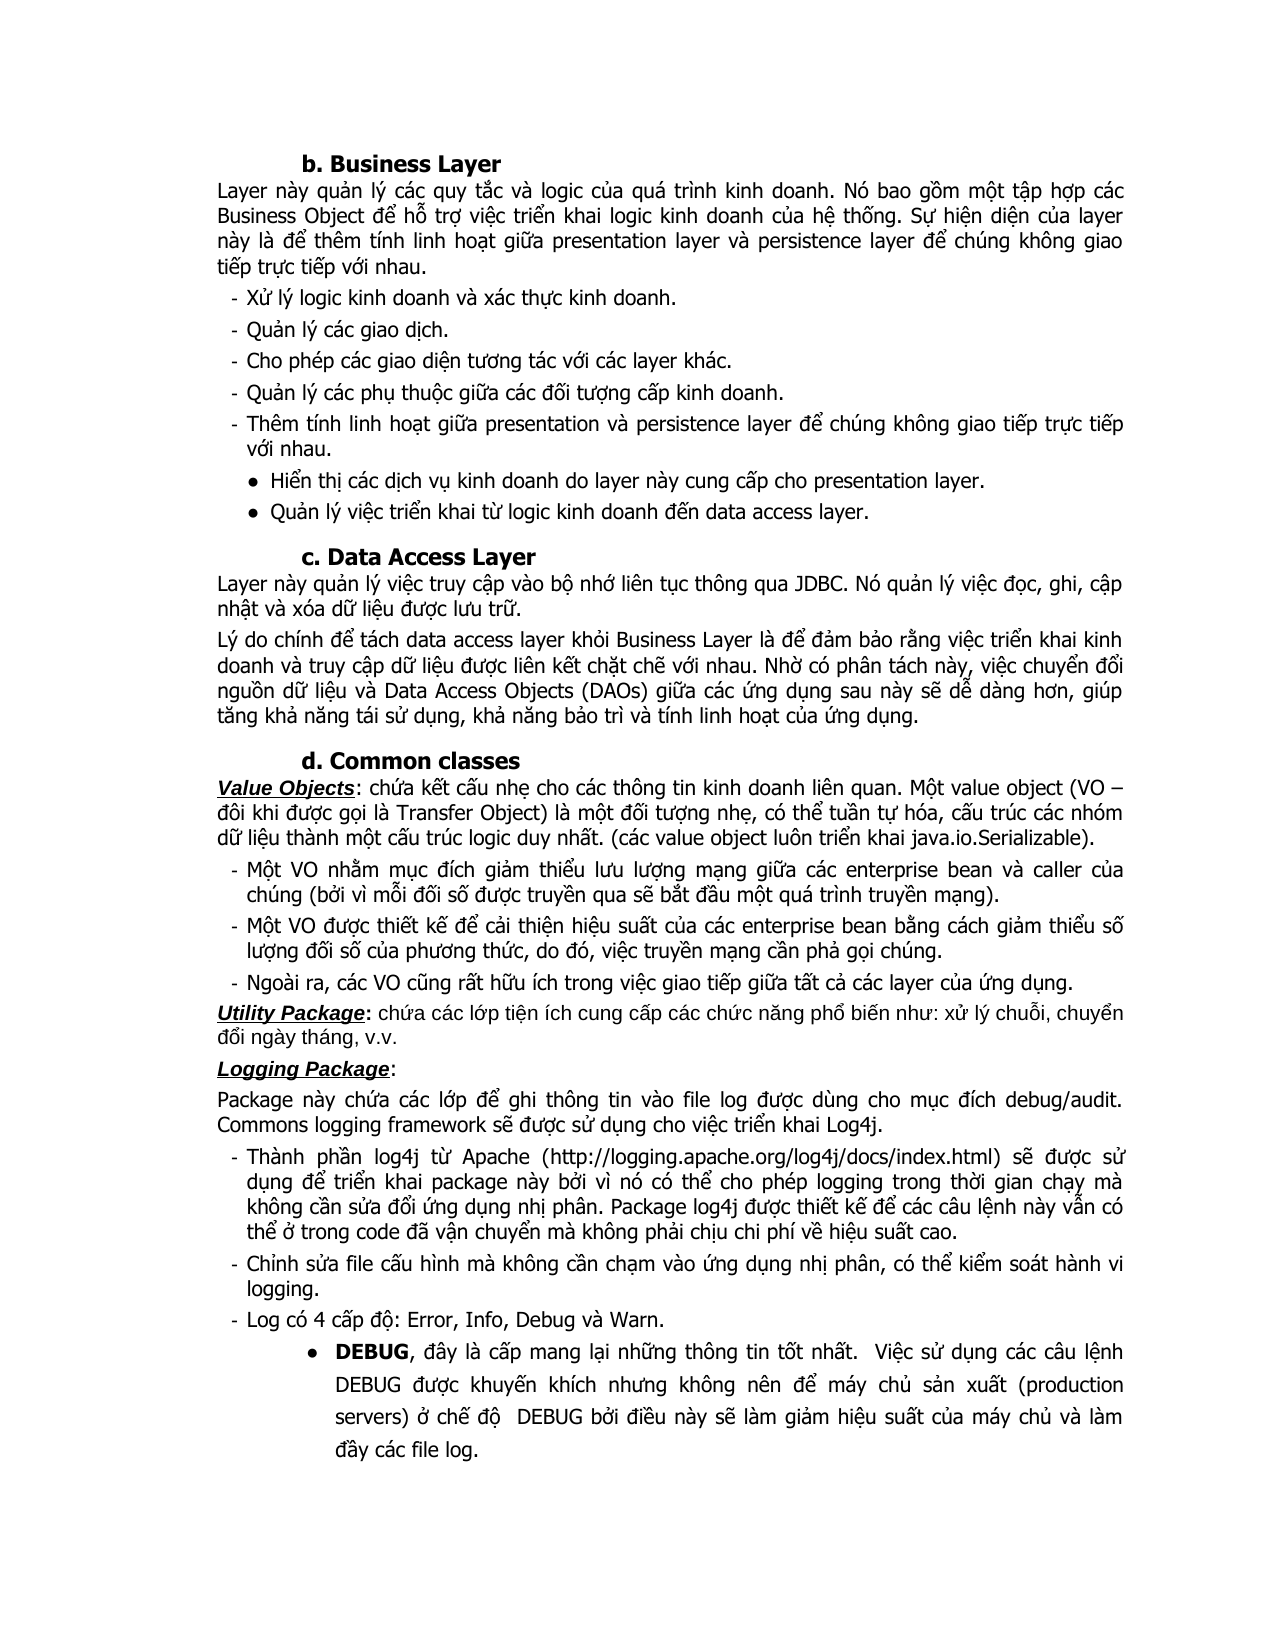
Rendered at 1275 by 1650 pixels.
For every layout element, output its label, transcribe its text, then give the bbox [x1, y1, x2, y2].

list Một VO được thiết kế để cải thiện hiệu suất của các enterprise bean bằng cách giảm thiểu số lượng đối số của phương thức, do đó, việc truyền mạng cần phả gọi chúng. [231, 913, 1125, 963]
text Lý do chính để tách data access layer khỏi Business Layer là để đảm bảo rằng việc triển khai kinh doanh và truy cập dữ liệu được liên kết chặt chẽ với nhau. Nhờ có phân tách này, việc chuyển đổi nguồn dữ liệu và Data Access Objects (DAOs) giữa các ứng dụng sau này sẽ dễ dàng hơn, giúp tăng khả năng tái sử dụng, khả năng bảo trì và tính linh hoạt của ứng dụng. [217, 627, 1125, 728]
list Xử lý logic kinh doanh và xác thực kinh doanh. [231, 285, 1125, 310]
list Quản lý việc triển khai từ logic kinh doanh đến data access layer. [247, 499, 1125, 524]
text Layer này quản lý việc truy cập vào bộ nhớ liên tục thông qua JDBC. Nó quản lý việc đọc, ghi, cập nhật và xóa dữ liệu được lưu trữ. [217, 570, 1125, 621]
list DEBUG, đây là cấp mang lại những thông tin tốt nhất. Việc sử dụng các câu lệnh DEBUG được khuyến khích nhưng không nên để máy chủ sản xuất (production servers) ở chế độ DEBUG bởi điều này sẽ làm giảm hiệu suất của máy chủ và làm đầy các file log. [306, 1338, 1125, 1462]
list Một VO nhằm mục đích giảm thiểu lưu lượng mạng giữa các enterprise bean và caller của chúng (bởi vì mỗi đối số được truyền qua sẽ bắt đầu một quá trình truyền mạng). [231, 856, 1125, 907]
list Thêm tính linh hoạt giữa presentation và persistence layer để chúng không giao tiếp trực tiếp với nhau. [231, 411, 1125, 461]
text b. Business Layer [244, 150, 1125, 178]
text Logging Package: [217, 1055, 1125, 1080]
list Chỉnh sửa file cấu hình mà không cần chạm vào ứng dụng nhị phân, có thể kiểm soát hành vi logging. [231, 1250, 1125, 1301]
text Package này chứa các lớp để ghi thông tin vào file log được dùng cho mục đích debug/audit. Commons logging framework sẽ được sử dụng cho việc triển khai Log4j. [217, 1087, 1125, 1137]
text Value Objects: chứa kết cấu nhẹ cho các thông tin kinh doanh liên quan. Một value object (VO –đôi khi được gọi là Transfer Object) là một đối tượng nhẹ, có thể tuần tự hóa, cấu trúc các nhóm dữ liệu thành một cấu trúc logic duy nhất. (các value object luôn triển khai java.io.Serializable). [217, 774, 1125, 850]
list Thành phần log4j từ Apache (http://logging.apache.org/log4j/docs/index.html) sẽ được sử dụng để triển khai package này bởi vì nó có thể cho phép logging trong thời gian chạy mà không cần sửa đổi ứng dụng nhị phân. Package log4j được thiết kế để các câu lệnh này vẫn có thể ở trong code đã vận chuyển mà không phải chịu chi phí về hiệu suất cao. [231, 1143, 1125, 1244]
list Cho phép các giao diện tương tác với các layer khác. [231, 348, 1125, 373]
list Ngoài ra, các VO cũng rất hữu ích trong việc giao tiếp giữa tất cả các layer của ứng dụng. [231, 969, 1125, 995]
text c. Data Access Layer [244, 543, 1125, 570]
list Quản lý các phụ thuộc giữa các đối tượng cấp kinh doanh. [231, 379, 1125, 404]
list Log có 4 cấp độ: Error, Info, Debug và Warn. [231, 1307, 1125, 1332]
list Hiển thị các dịch vụ kinh doanh do layer này cung cấp cho presentation layer. [247, 467, 1125, 492]
text Utility Package: chứa các lớp tiện ích cung cấp các chức năng phổ biến như: xử lý chuỗi, chuyển đổi ngày tháng, v.v. [217, 1001, 1125, 1049]
text Layer này quản lý các quy tắc và logic của quá trình kinh doanh. Nó bao gồm một tập hợp các Business Object để hỗ trợ việc triển khai logic kinh doanh của hệ thống. Sự hiện diện của layer này là để thêm tính linh hoạt giữa presentation layer và persistence layer để chúng không giao tiếp trực tiếp với nhau. [217, 178, 1125, 278]
text d. Common classes [244, 747, 1125, 774]
list Quản lý các giao dịch. [231, 316, 1125, 341]
